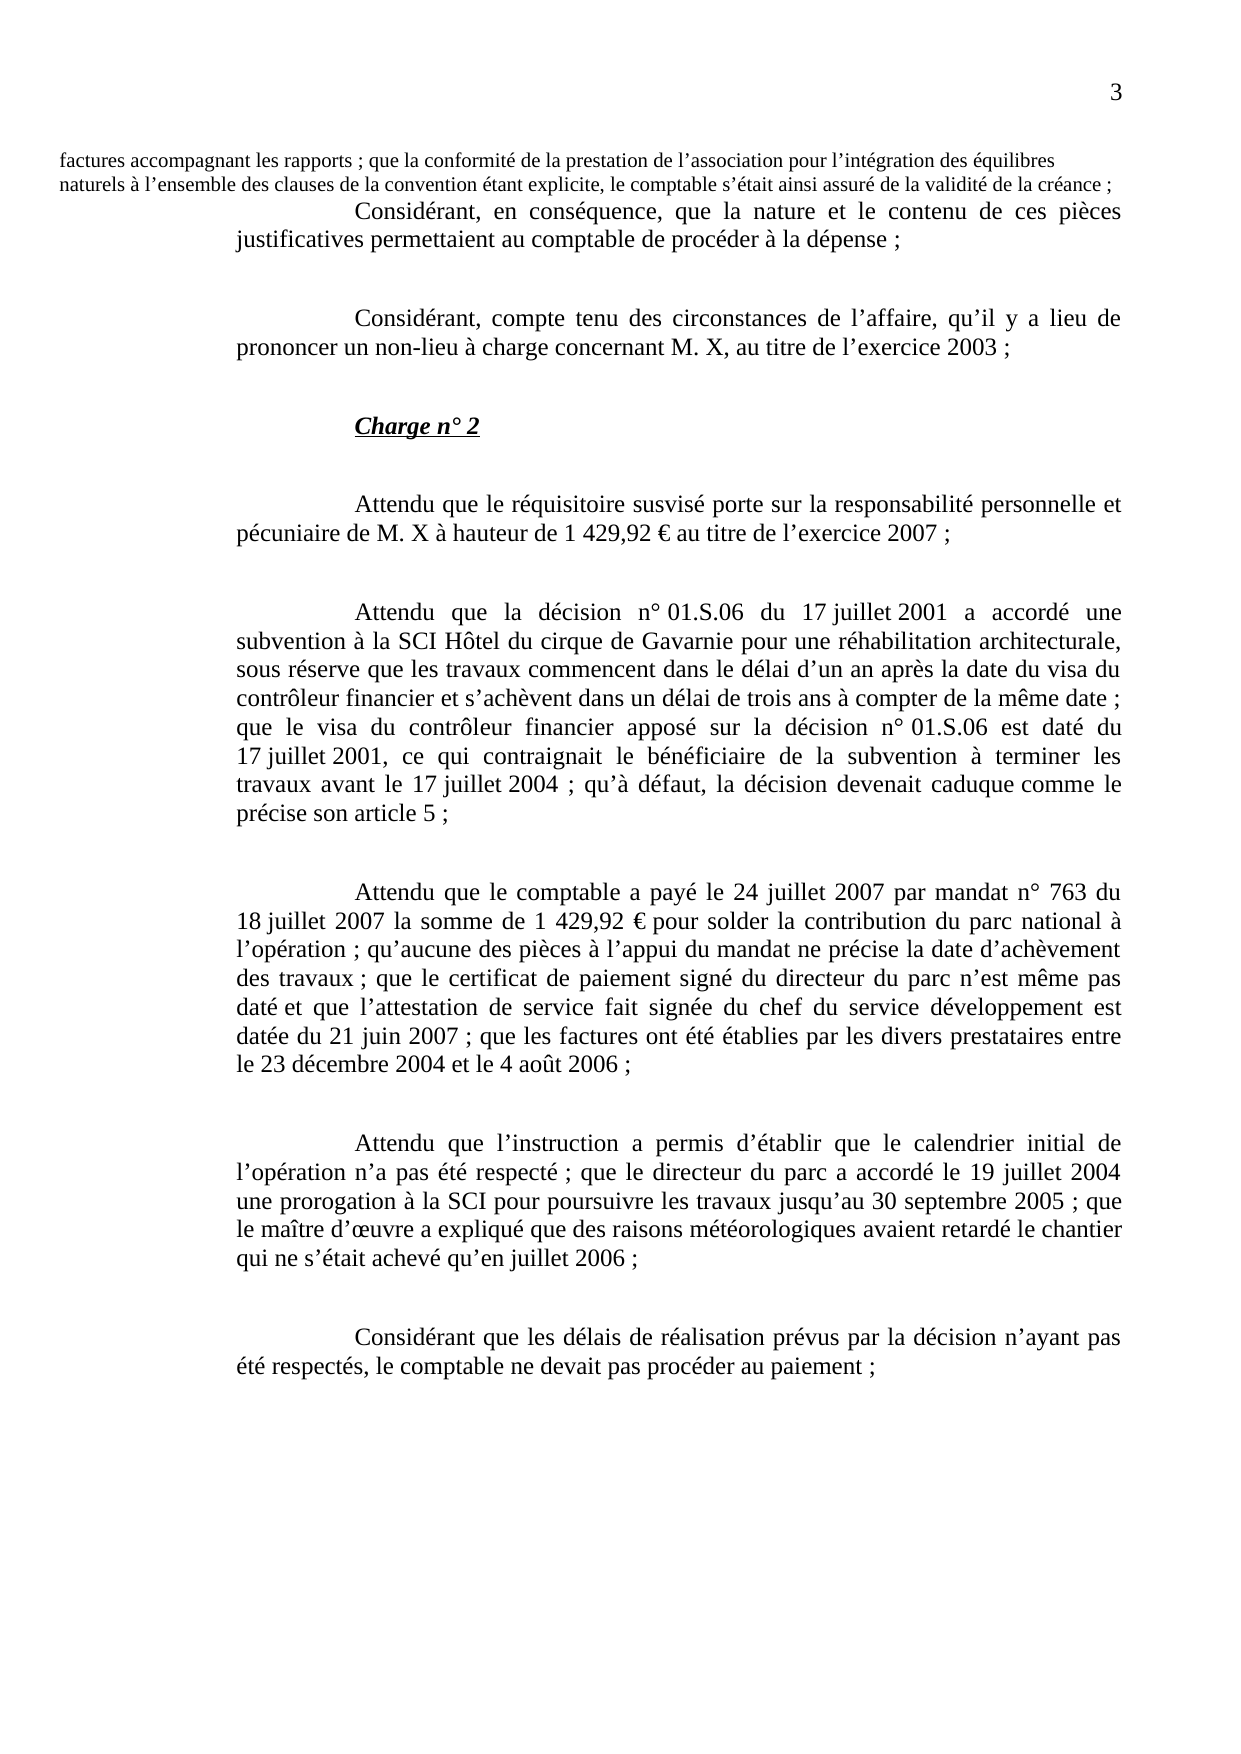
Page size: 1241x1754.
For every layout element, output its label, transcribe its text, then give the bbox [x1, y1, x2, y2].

text Considérant, compte tenu des circonstances de l’affaire, qu’il y a lieu de prononcer un non-lieu à charge concernant M. X, au titre de l’exercice 2003 ; [236, 303, 1122, 361]
text Charge n° 2 [236, 411, 1122, 439]
text Attendu que la décision n° 01.S.06 du 17 juillet 2001 a accordé une subvention à la SCI Hôtel du cirque de Gavarnie pour une réhabilitation architecturale, sous réserve que les travaux commencent dans le délai d’un an après la date du visa du contrôleur financier et s’achèvent dans un délai de trois ans à compter de la même date ; que le visa du contrôleur financier apposé sur la décision n° 01.S.06 est daté du 17 juillet 2001, ce qui contraignait le bénéficiaire de la subvention à terminer les travaux avant le 17 juillet 2004 ; qu’à défaut, la décision devenait caduque comme le précise son article 5 ; [236, 597, 1122, 827]
text Attendu que l’instruction a permis d’établir que le calendrier initial de l’opération n’a pas été respecté ; que le directeur du parc a accordé le 19 juillet 2004 une prorogation à la SCI pour poursuivre les travaux jusqu’au 30 septembre 2005 ; que le maître d’œuvre a expliqué que des raisons météorologiques avaient retardé le chantier qui ne s’était achevé qu’en juillet 2006 ; [236, 1128, 1122, 1272]
text Attendu que le comptable a payé le 24 juillet 2007 par mandat n° 763 du 18 juillet 2007 la somme de 1 429,92 € pour solder la contribution du parc national à l’opération ; qu’aucune des pièces à l’appui du mandat ne précise la date d’achèvement des travaux ; que le certificat de paiement signé du directeur du parc n’est même pas daté et que l’attestation de service fait signée du chef du service développement est datée du 21 juin 2007 ; que les factures ont été établies par les divers prestataires entre le 23 décembre 2004 et le 4 août 2006 ; [236, 877, 1122, 1078]
text Considérant, en conséquence, que la nature et le contenu de ces pièces justificatives permettaient au comptable de procéder à la dépense ; [236, 196, 1122, 253]
text Considérant que les délais de réalisation prévus par la décision n’ayant pas été respectés, le comptable ne devait pas procéder au paiement ; [236, 1322, 1122, 1379]
text Attendu que le réquisitoire susvisé porte sur la responsabilité personnelle et pécuniaire de M. X à hauteur de 1 429,92 € au titre de l’exercice 2007 ; [236, 489, 1122, 547]
